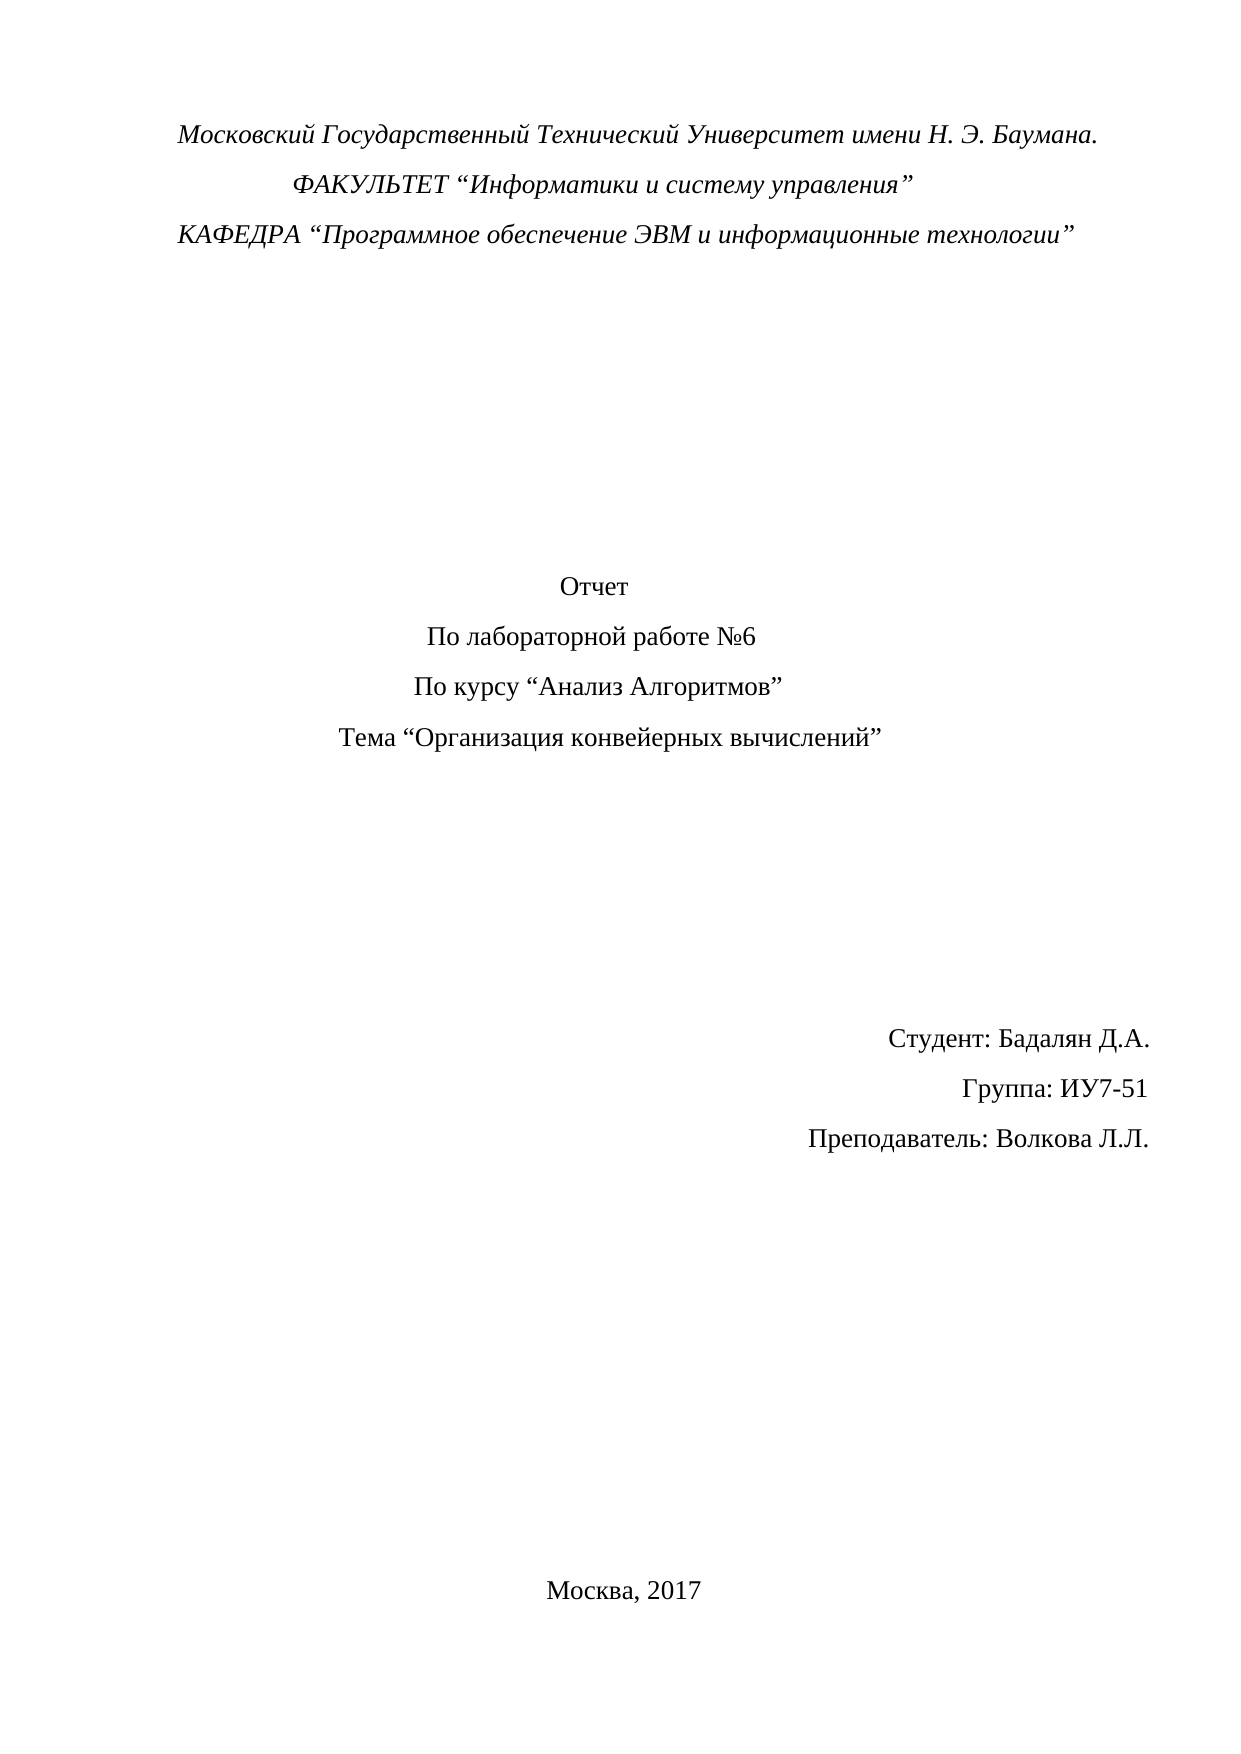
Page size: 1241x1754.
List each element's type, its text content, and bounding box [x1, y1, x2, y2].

text Группа: ИУ7-51 [915, 1072, 1152, 1103]
text КАФЕДРА “Программное обеспечение ЭВМ и информационные технологии” [177, 218, 1152, 250]
text Отчет [546, 570, 1152, 601]
text По лабораторной работе №6 [177, 620, 1152, 651]
text Московский Государственный Технический Университет имени Н. Э. Баумана. [177, 118, 1152, 149]
text Москва, 2017 [472, 1574, 1152, 1605]
text Студент: Бадалян Д.А. [841, 1022, 1152, 1053]
text По курсу “Анализ Алгоритмов” [177, 670, 1152, 702]
text Тема “Организация конвейерных вычислений” [177, 721, 1152, 752]
text Преподаватель: Волкова Л.Л. [767, 1122, 1152, 1153]
text ФАКУЛЬТЕТ “Информатики и систему управления” [177, 168, 1152, 199]
